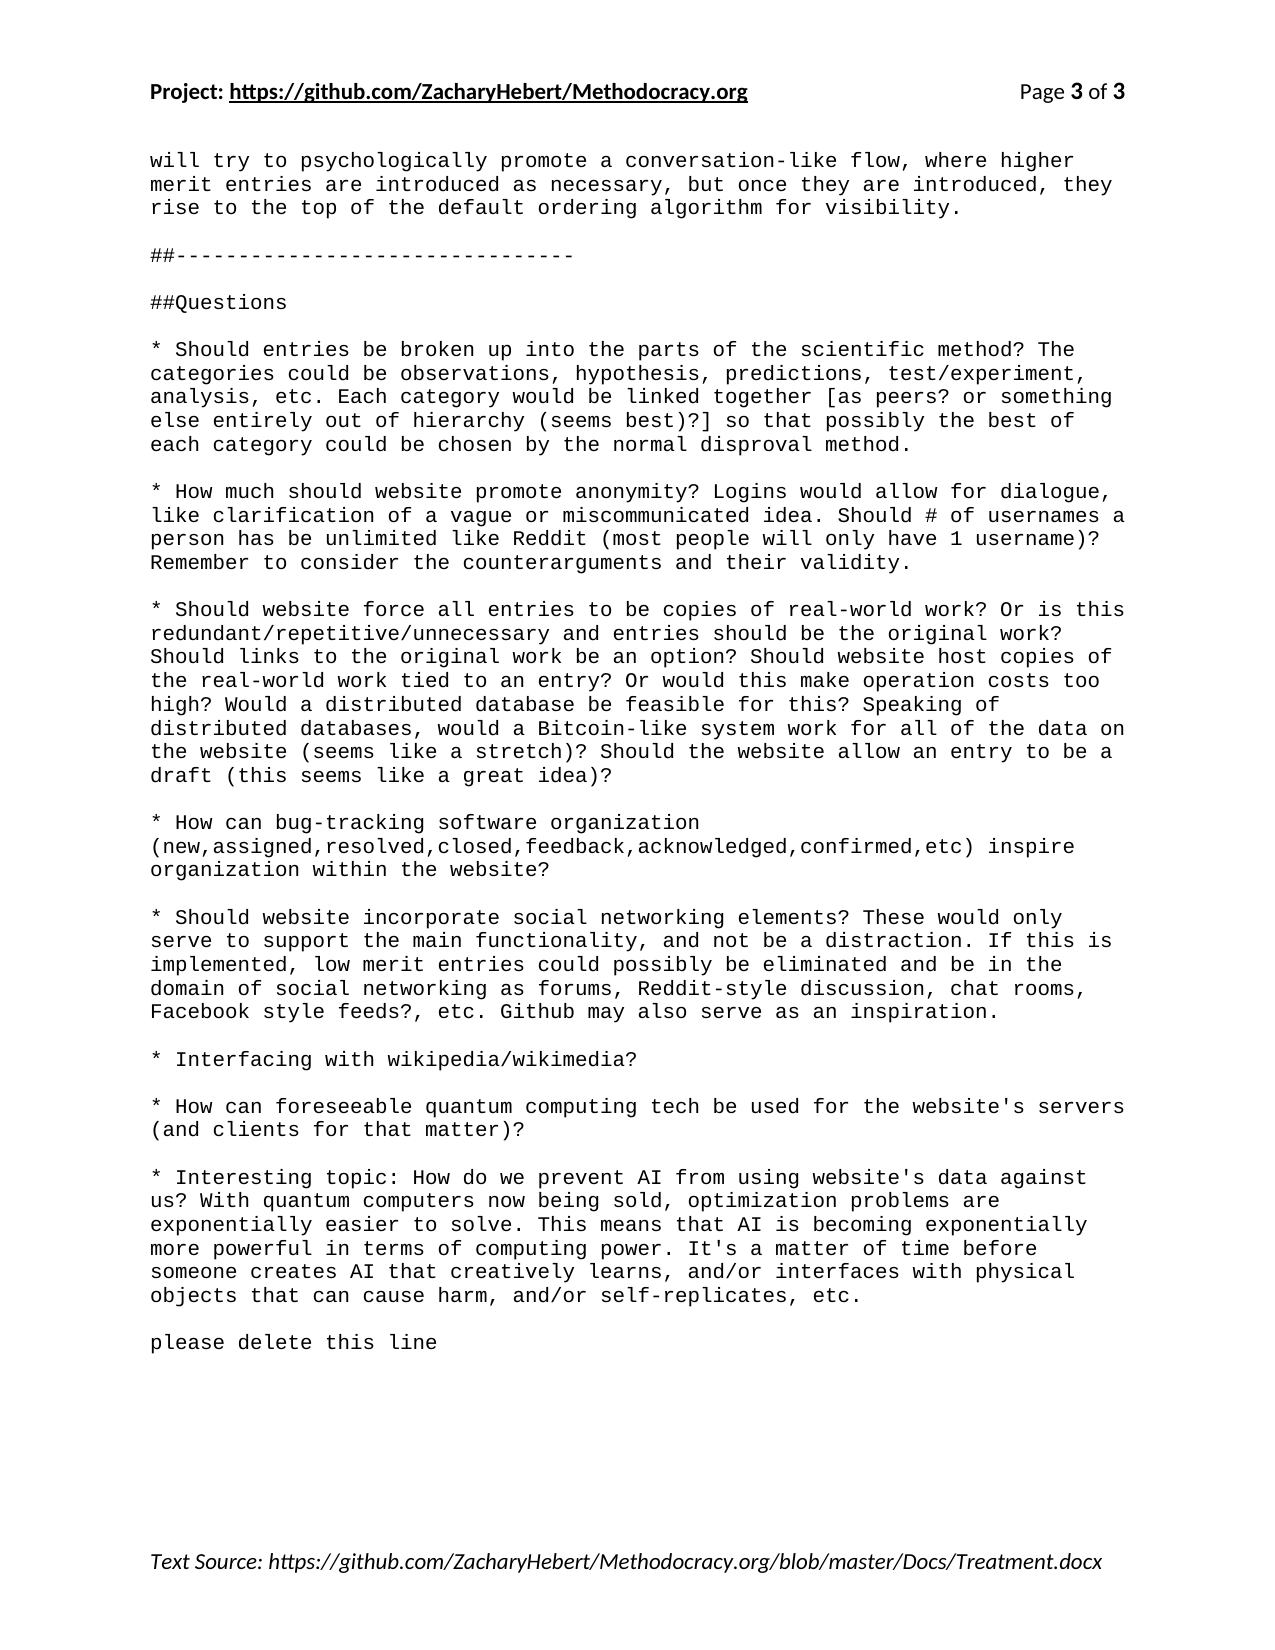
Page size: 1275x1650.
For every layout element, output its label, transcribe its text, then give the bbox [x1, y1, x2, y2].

text * How can bug-tracking software organization (new,assigned,resolved,closed,feedback,acknowledged,confirmed,etc) inspire organization within the website? [150, 812, 1125, 883]
text ##-------------------------------- [150, 244, 1125, 268]
text * How much should website promote anonymity? Logins would allow for dialogue, like clarification of a vague or miscommunicated idea. Should # of usernames a person has be unlimited like Reddit (most people will only have 1 username)? Remember to consider the counterarguments and their validity. [150, 481, 1125, 576]
text * Interfacing with wikipedia/wikimedia? [150, 1048, 1125, 1072]
text please delete this line [150, 1332, 1125, 1356]
text * Interesting topic: How do we prevent AI from using website's data against us? With quantum computers now being sold, optimization problems are exponentially easier to solve. This means that AI is becoming exponentially more powerful in terms of computing power. It's a matter of time before someone creates AI that creatively learns, and/or interfaces with physical objects that can cause harm, and/or self-replicates, etc. [150, 1167, 1125, 1309]
text ##Questions [150, 292, 1125, 316]
text * Should website force all entries to be copies of real-world work? Or is this redundant/repetitive/unnecessary and entries should be the original work? Should links to the original work be an option? Should website host copies of the real-world work tied to an entry? Or would this make operation costs too high? Would a distributed database be feasible for this? Speaking of distributed databases, would a Bitcoin-like system work for all of the data on the website (seems like a stretch)? Should the website allow an entry to be a draft (this seems like a great idea)? [150, 599, 1125, 788]
text * Should website incorporate social networking elements? These would only serve to support the main functionality, and not be a distraction. If this is implemented, low merit entries could possibly be eliminated and be in the domain of social networking as forums, Reddit-style discussion, chat rooms, Facebook style feeds?, etc. Github may also serve as an inspiration. [150, 907, 1125, 1025]
text * How can foreseeable quantum computing tech be used for the website's servers (and clients for that matter)? [150, 1096, 1125, 1143]
text * Should entries be broken up into the parts of the scientific method? The categories could be observations, hypothesis, predictions, test/experiment, analysis, etc. Each category would be linked together [as peers? or something else entirely out of hierarchy (seems best)?] so that possibly the best of each category could be chosen by the normal disproval method. [150, 339, 1125, 457]
